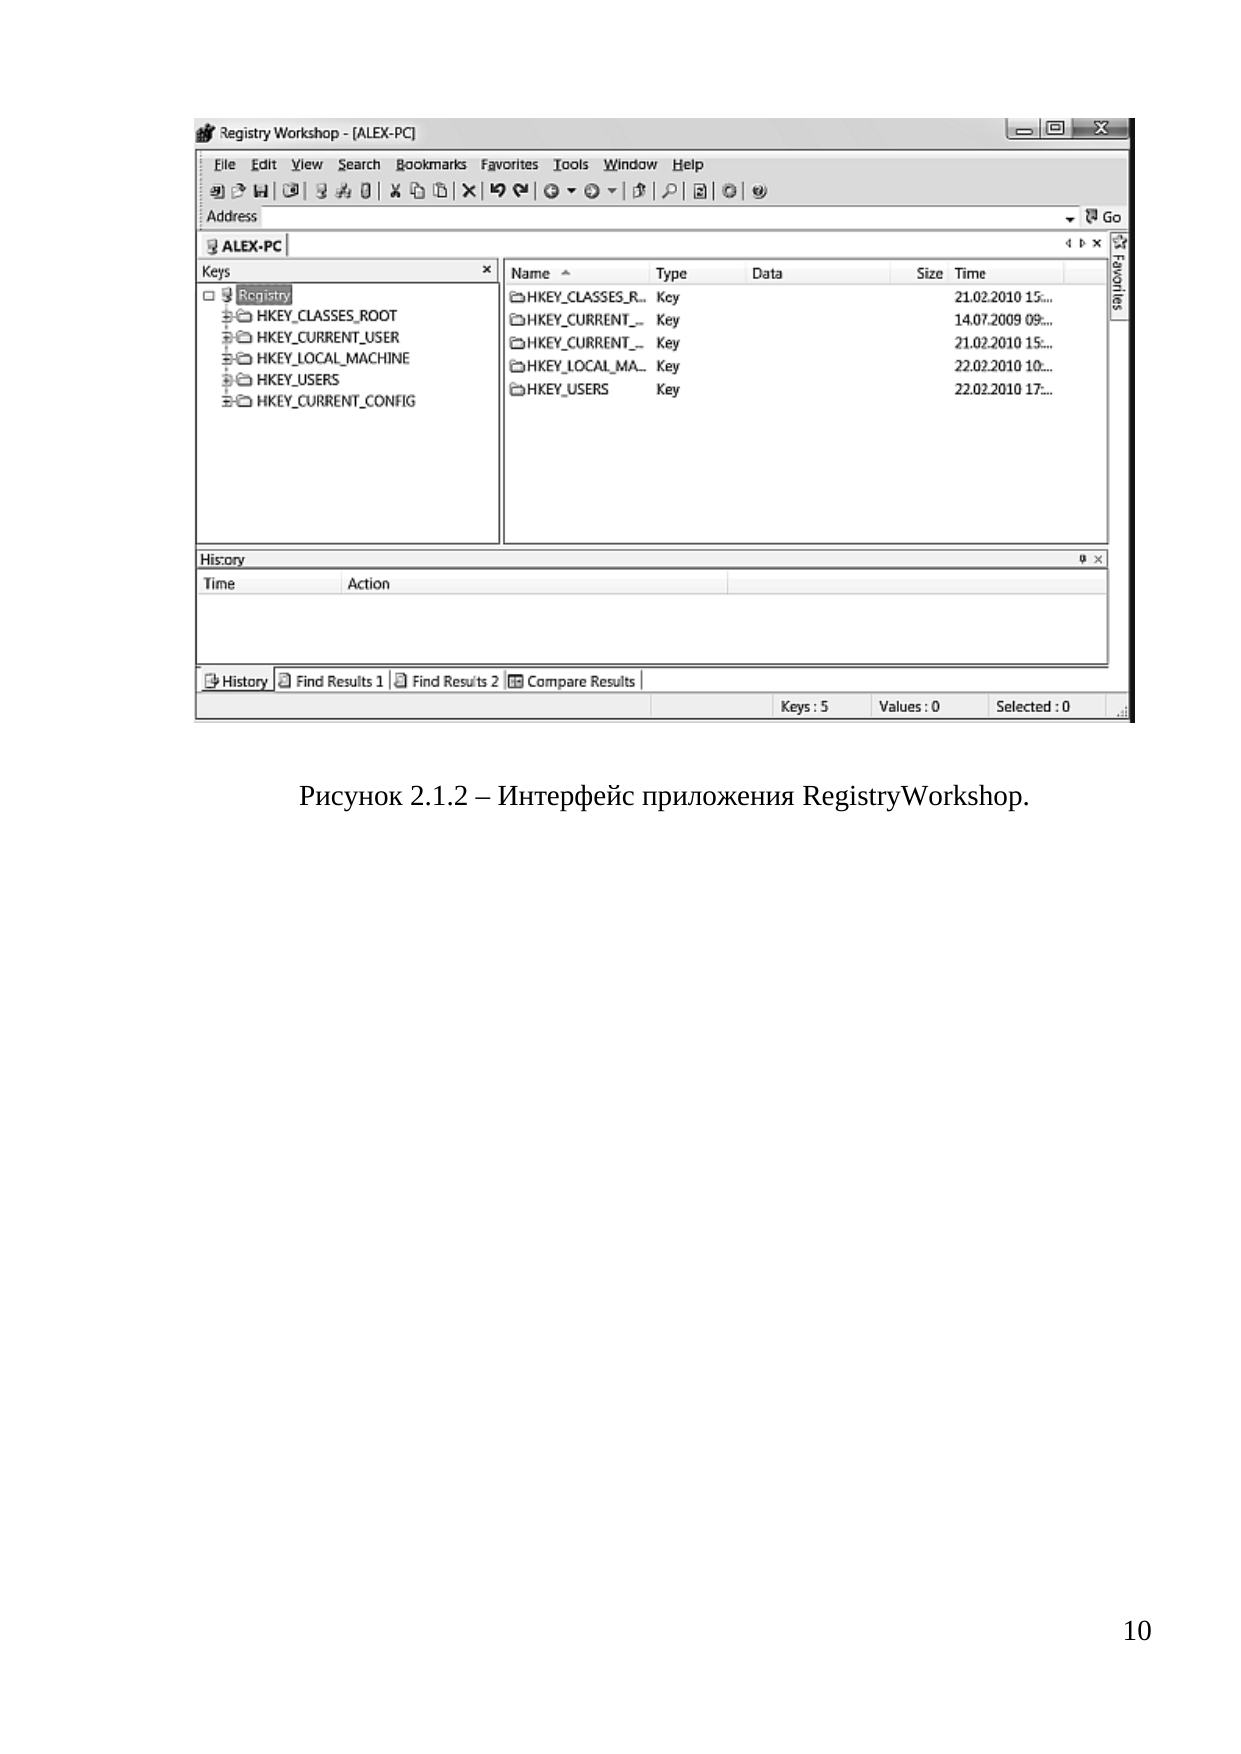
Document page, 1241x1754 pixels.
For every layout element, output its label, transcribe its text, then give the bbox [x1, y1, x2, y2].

text Рисунок 2.1.2 – Интерфейс приложения RegistryWorkshop. [177, 778, 1152, 812]
picture [194, 118, 1135, 723]
